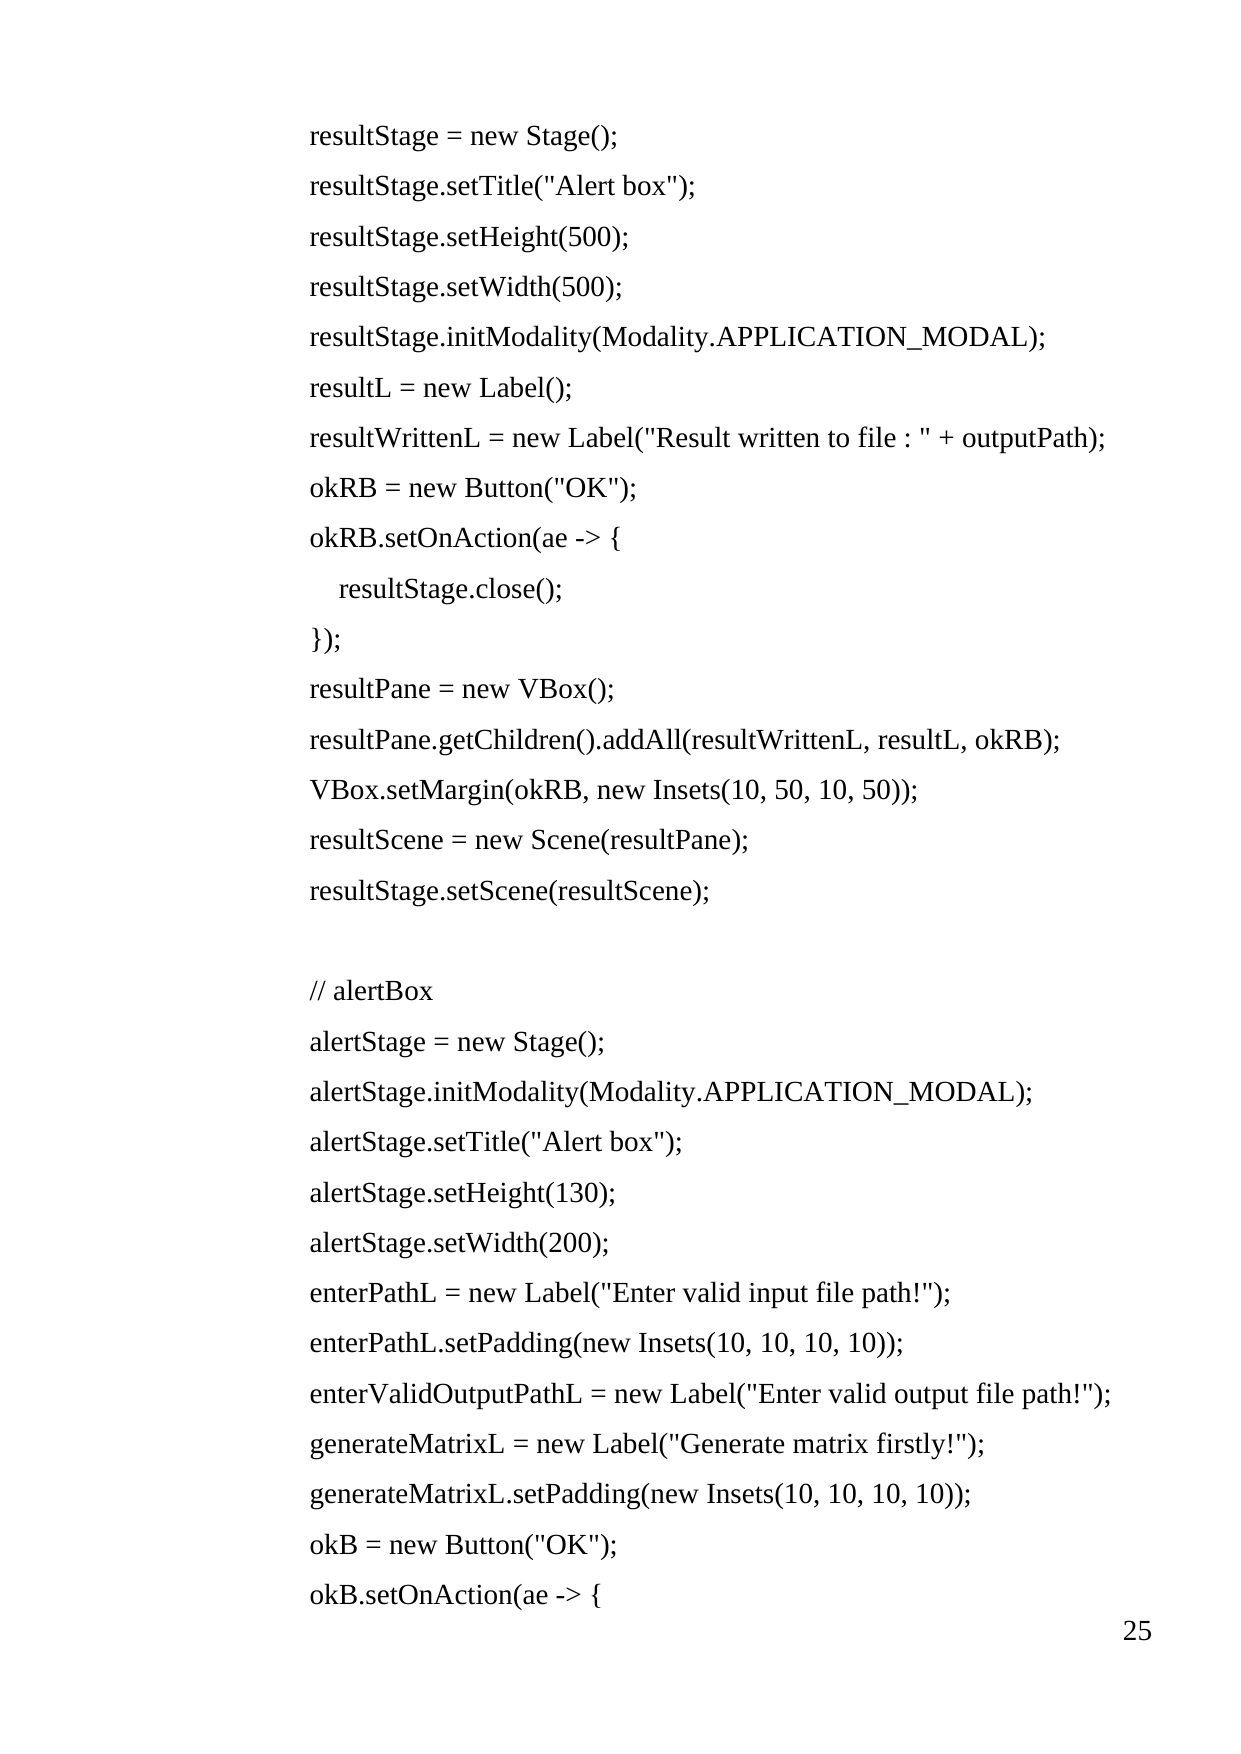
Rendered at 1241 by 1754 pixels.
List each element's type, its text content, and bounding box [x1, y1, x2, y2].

text resultStage = new Stage(); [177, 118, 1152, 152]
text resultL = new Label(); [177, 370, 1152, 403]
text enterPathL.setPadding(new Insets(10, 10, 10, 10)); [177, 1326, 1152, 1359]
text okB.setOnAction(ae -> { [177, 1577, 1152, 1611]
text alertStage.setTitle("Alert box"); [177, 1124, 1152, 1158]
text enterValidOutputPathL = new Label("Enter valid output file path!"); [177, 1376, 1152, 1409]
text generateMatrixL.setPadding(new Insets(10, 10, 10, 10)); [177, 1477, 1152, 1510]
text alertStage.setWidth(200); [177, 1225, 1152, 1258]
text }); [177, 621, 1152, 655]
text okRB = new Button("OK"); [177, 470, 1152, 504]
text resultStage.setScene(resultScene); [177, 873, 1152, 906]
text resultPane.getChildren().addAll(resultWrittenL, resultL, okRB); [177, 722, 1152, 755]
text // alertBox [177, 973, 1152, 1007]
text okRB.setOnAction(ae -> { [177, 521, 1152, 554]
text resultStage.close(); [177, 571, 1152, 604]
text resultScene = new Scene(resultPane); [177, 822, 1152, 856]
text VBox.setMargin(okRB, new Insets(10, 50, 10, 50)); [177, 772, 1152, 806]
text alertStage.setHeight(130); [177, 1175, 1152, 1208]
text resultStage.initModality(Modality.APPLICATION_MODAL); [177, 319, 1152, 353]
text resultStage.setTitle("Alert box"); [177, 168, 1152, 202]
text resultPane = new VBox(); [177, 672, 1152, 705]
text alertStage.initModality(Modality.APPLICATION_MODAL); [177, 1074, 1152, 1108]
text resultStage.setHeight(500); [177, 219, 1152, 252]
text resultWrittenL = new Label("Result written to file : " + outputPath); [177, 420, 1152, 453]
text generateMatrixL = new Label("Generate matrix firstly!"); [177, 1426, 1152, 1460]
text okB = new Button("OK"); [177, 1527, 1152, 1560]
text resultStage.setWidth(500); [177, 269, 1152, 303]
text alertStage = new Stage(); [177, 1024, 1152, 1057]
text enterPathL = new Label("Enter valid input file path!"); [177, 1275, 1152, 1309]
